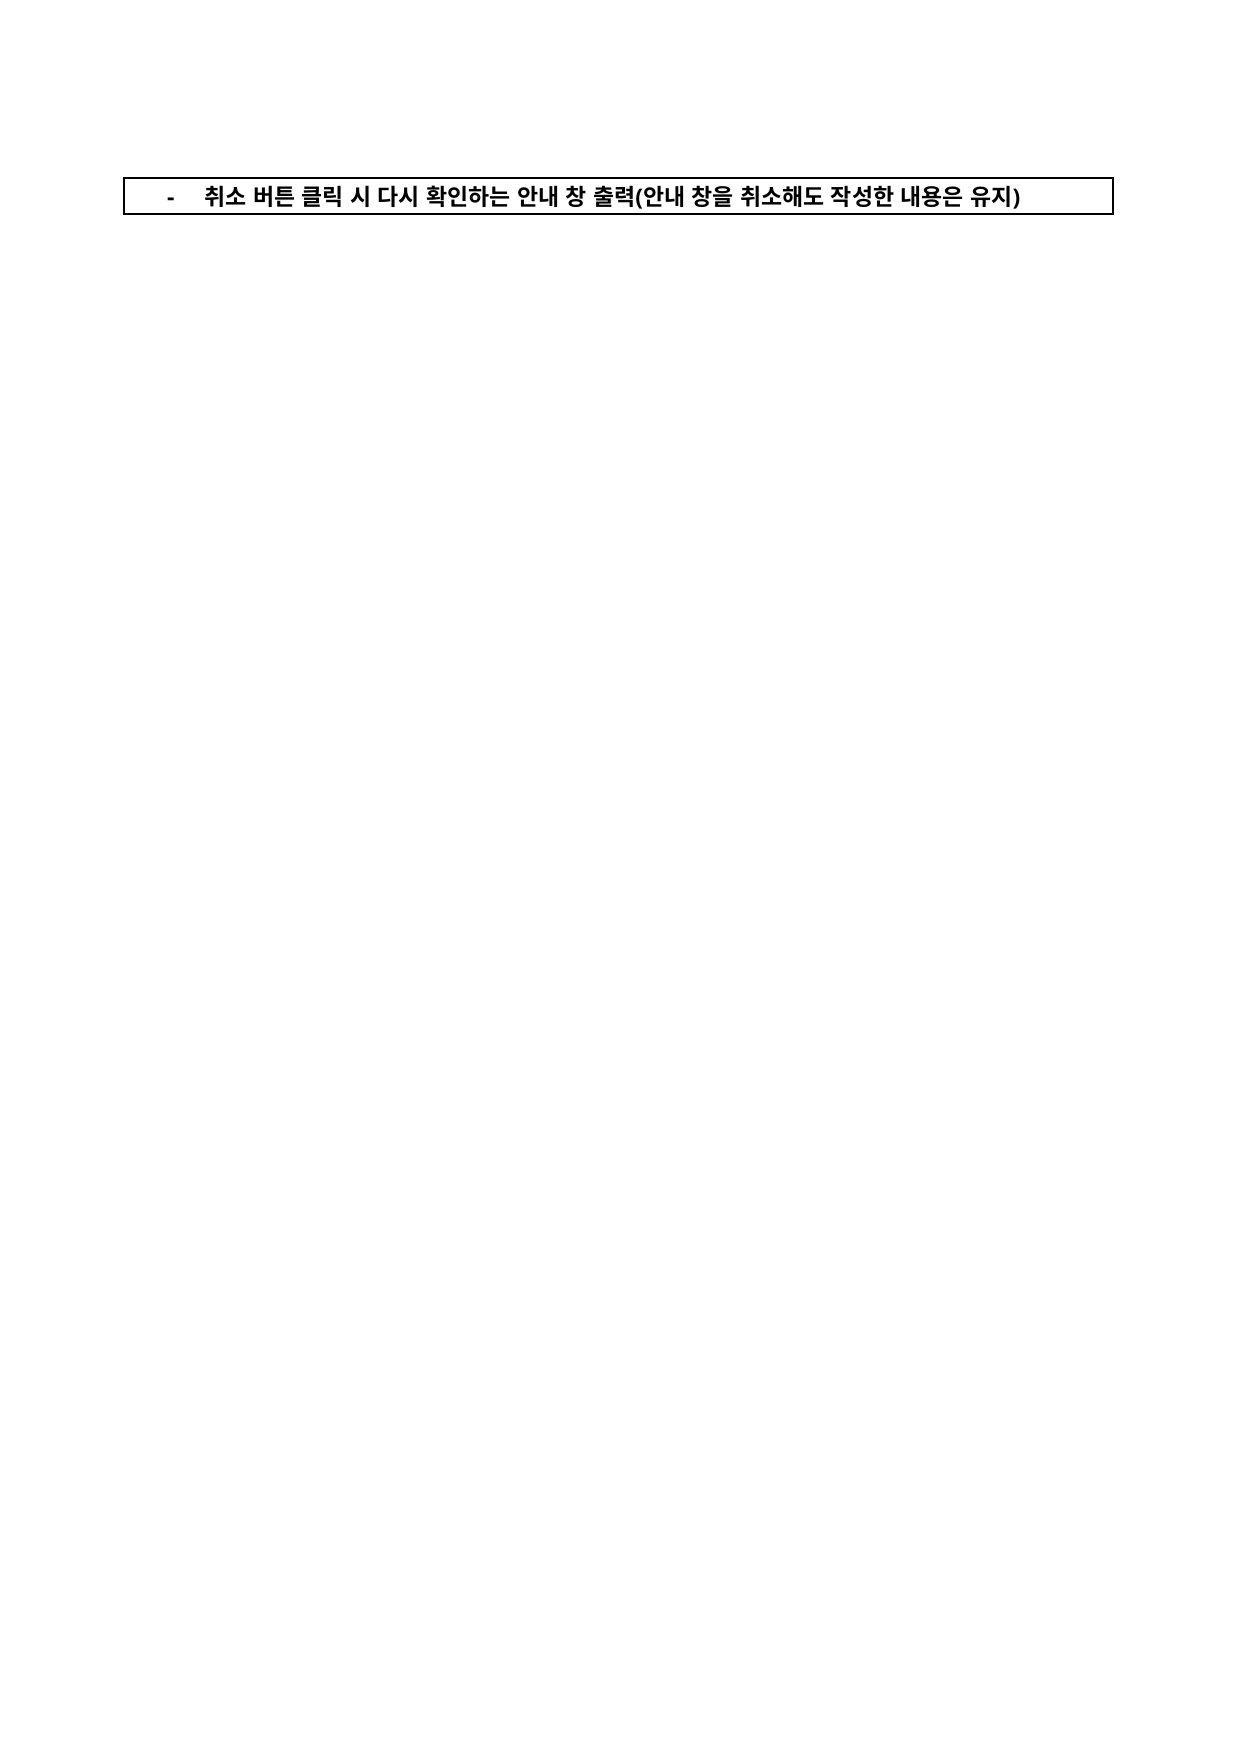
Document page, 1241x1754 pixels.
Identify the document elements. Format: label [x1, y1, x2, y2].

table_cell [125, 179, 1112, 213]
